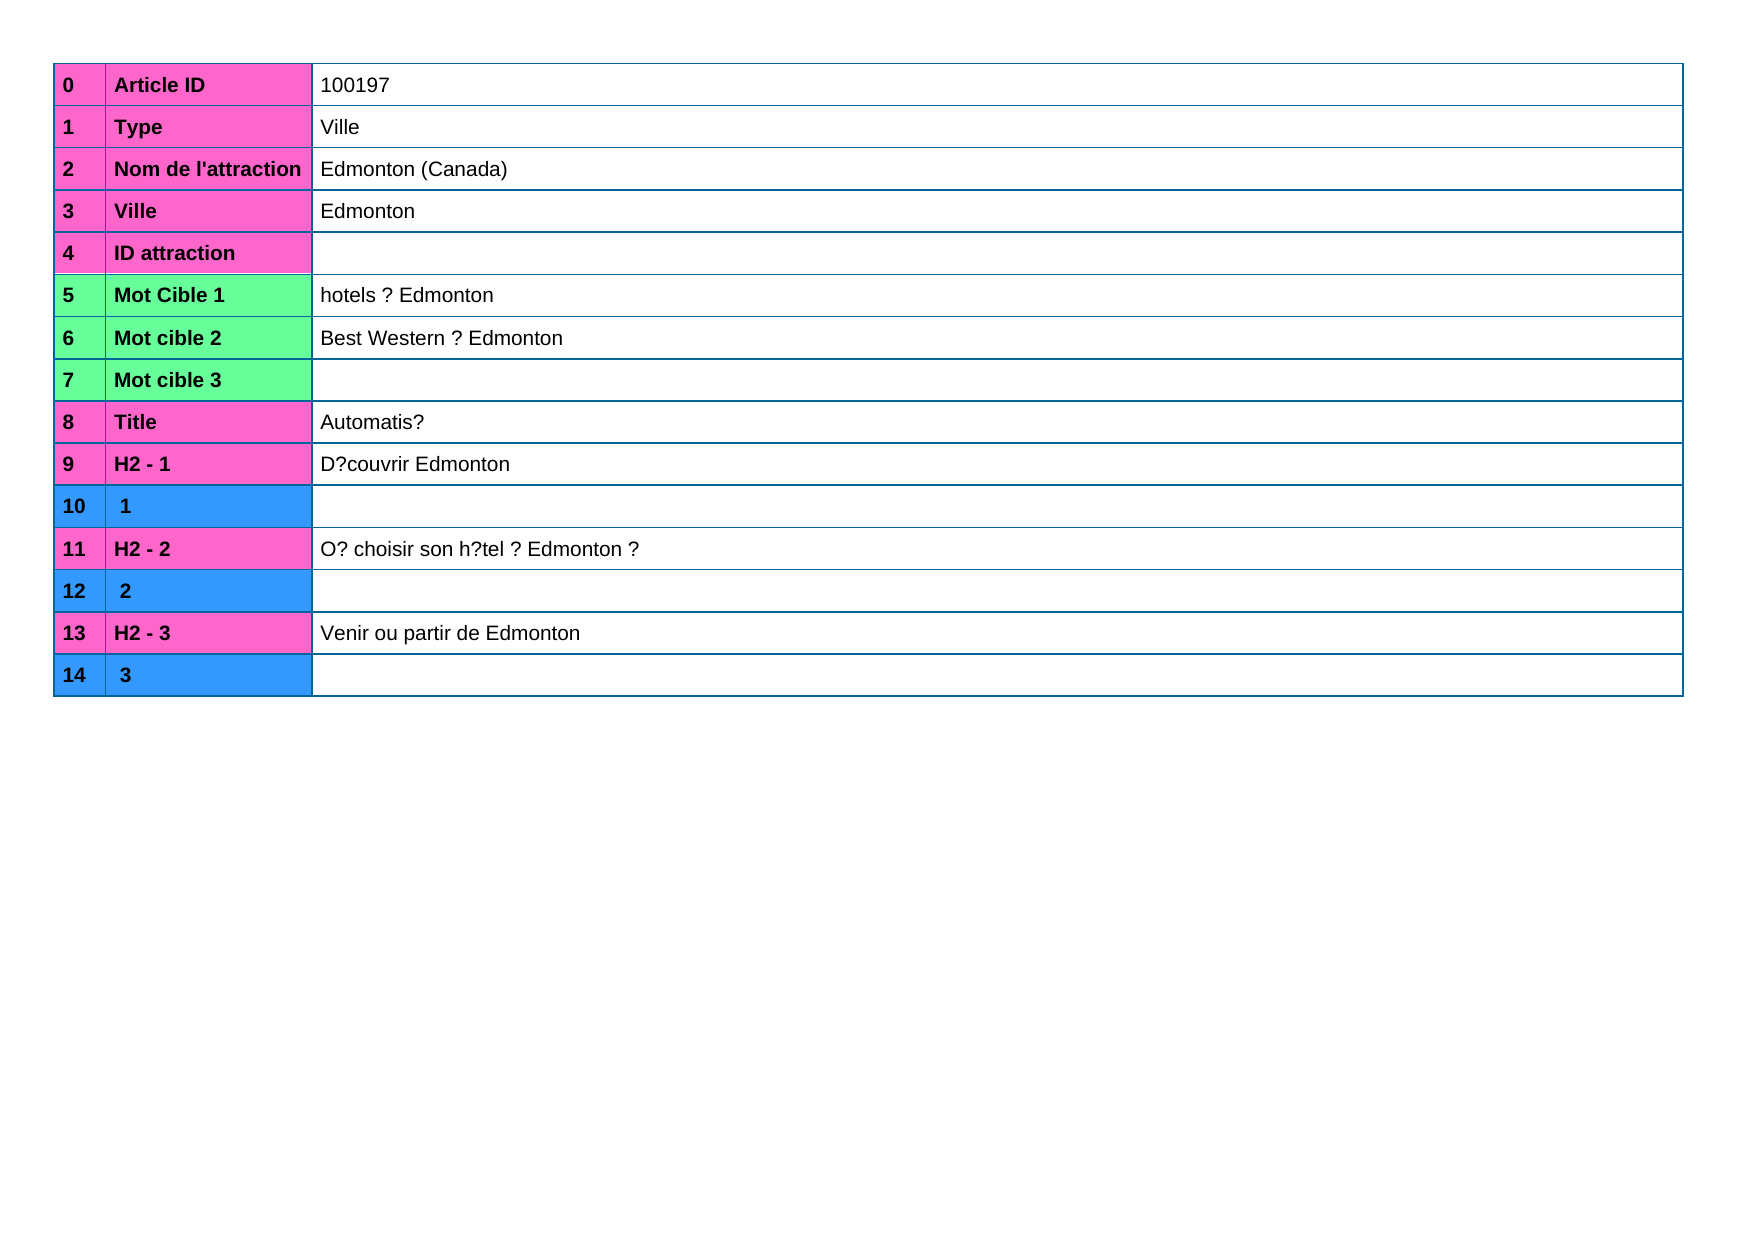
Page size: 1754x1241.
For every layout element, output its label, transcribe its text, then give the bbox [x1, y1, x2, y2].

table_cell Edmonton [313, 191, 1682, 231]
table_cell Edmonton (Canada) [313, 148, 1682, 189]
table_cell 1 [106, 486, 311, 527]
table_cell 3 [106, 655, 311, 695]
table_cell H2 - 1 [106, 444, 311, 484]
table_cell 8 [55, 402, 105, 442]
table_cell O? choisir son h?tel ? Edmonton ? [313, 528, 1682, 569]
table_cell Mot cible 3 [106, 360, 311, 400]
table_cell 7 [55, 360, 105, 400]
table_cell Ville [313, 106, 1682, 147]
table_cell 3 [55, 191, 105, 231]
table_header 100197 [313, 64, 1682, 105]
table_cell [313, 233, 1682, 273]
table_cell Nom de l'attraction [106, 148, 311, 189]
table_cell Mot Cible 1 [106, 275, 311, 316]
table_cell 2 [55, 148, 105, 189]
table_cell Best Western ? Edmonton [313, 317, 1682, 358]
table_cell 5 [55, 275, 105, 316]
table_cell [313, 655, 1682, 695]
table_cell Venir ou partir de Edmonton [313, 613, 1682, 653]
table_cell Title [106, 402, 311, 442]
table_cell Automatis? [313, 402, 1682, 442]
table_cell 14 [55, 655, 105, 695]
table_cell 4 [55, 233, 105, 273]
table_header Article ID [106, 64, 311, 105]
table_cell D?couvrir Edmonton [313, 444, 1682, 484]
table_cell Ville [106, 191, 311, 231]
table_cell ID attraction [106, 233, 311, 273]
table_cell hotels ? Edmonton [313, 275, 1682, 316]
table_cell 12 [55, 570, 105, 611]
table_header 0 [55, 64, 105, 105]
table_cell [313, 486, 1682, 527]
table_cell [313, 360, 1682, 400]
table_cell 2 [106, 570, 311, 611]
table_cell 11 [55, 528, 105, 569]
table_cell 10 [55, 486, 105, 527]
table_cell H2 - 2 [106, 528, 311, 569]
table_cell [313, 570, 1682, 611]
table_cell 9 [55, 444, 105, 484]
table_cell H2 - 3 [106, 613, 311, 653]
table_cell 1 [55, 106, 105, 147]
table_cell Type [106, 106, 311, 147]
table_cell 13 [55, 613, 105, 653]
table_cell 6 [55, 317, 105, 358]
table_cell Mot cible 2 [106, 317, 311, 358]
